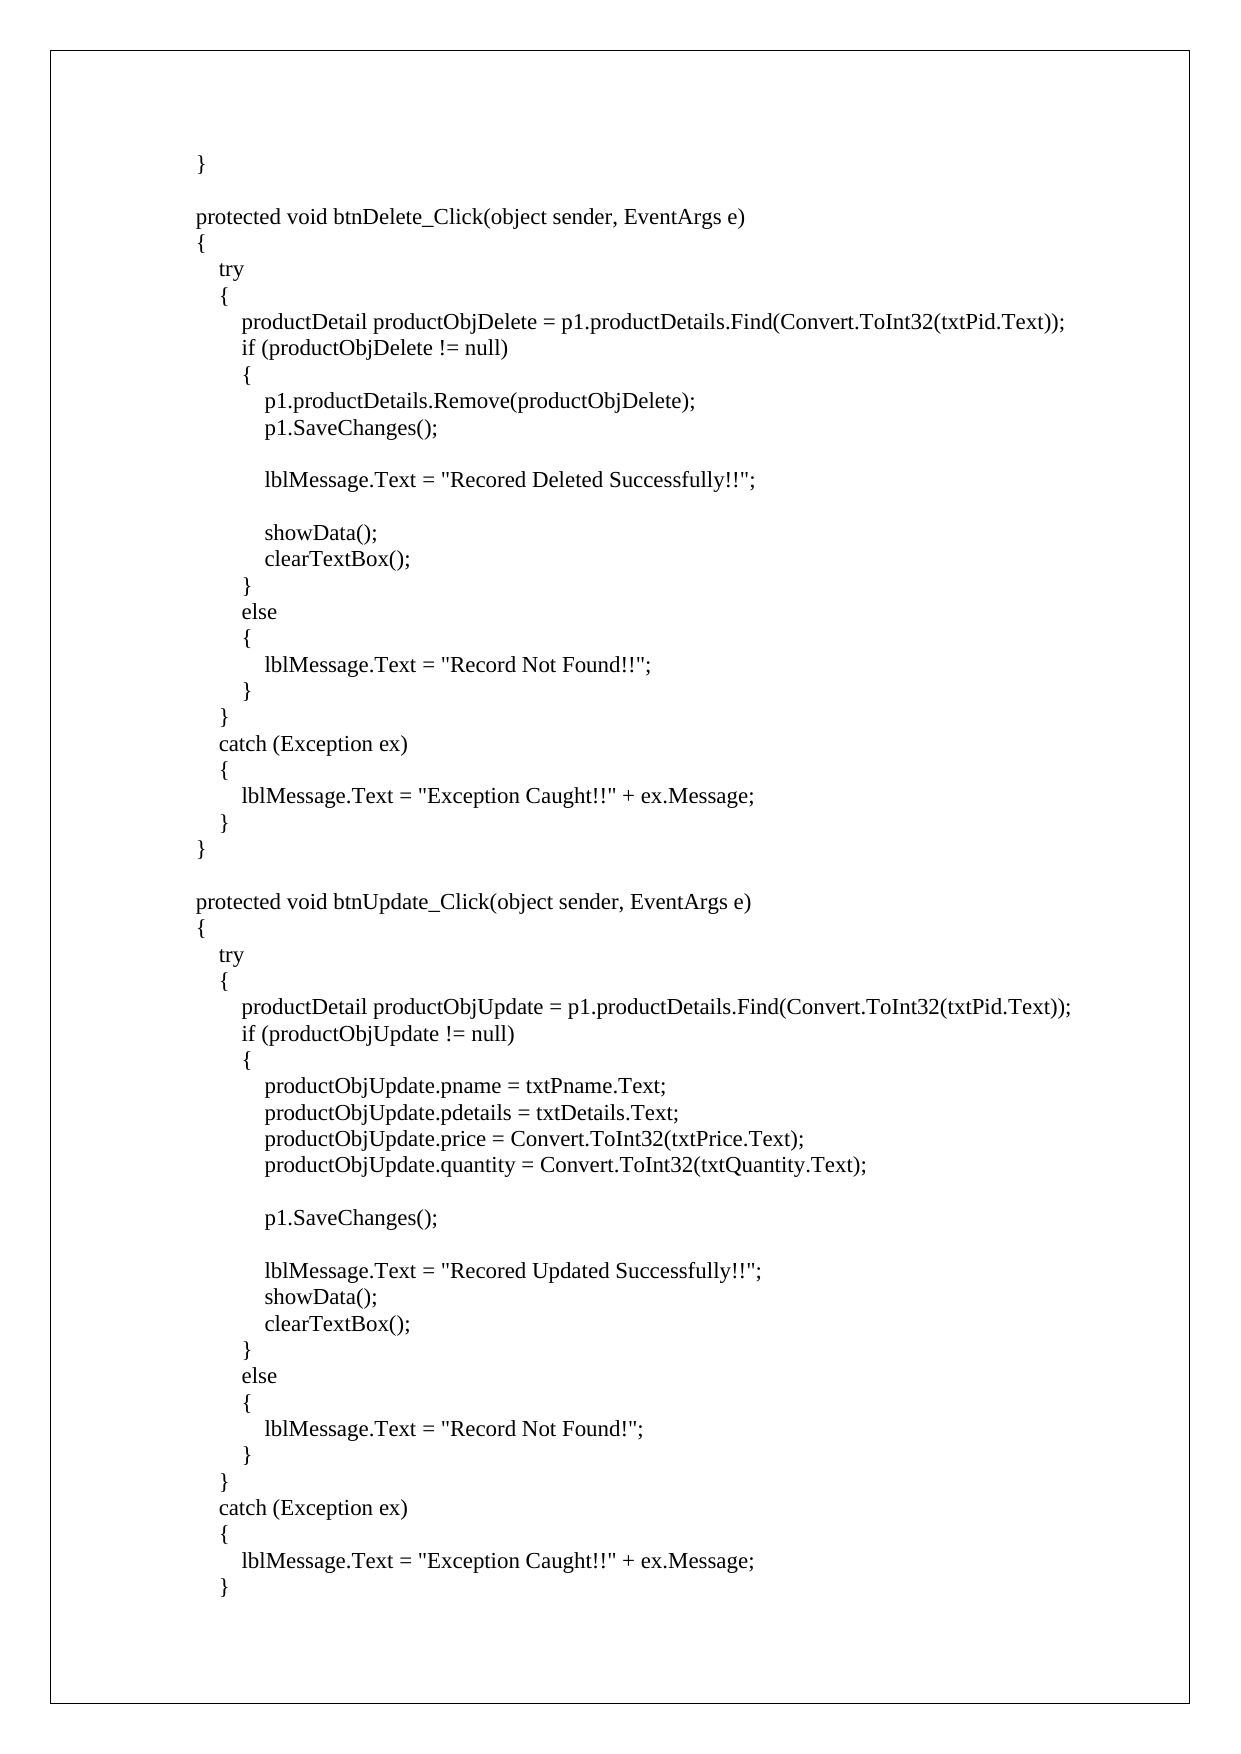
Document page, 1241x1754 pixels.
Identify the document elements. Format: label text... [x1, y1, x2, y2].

text } [150, 1441, 1090, 1468]
text if (productObjUpdate != null) [150, 1020, 1090, 1046]
text try [150, 255, 1090, 282]
text { [150, 914, 1090, 941]
text clearTextBox(); [150, 545, 1090, 572]
text { [150, 967, 1090, 993]
text showData(); [150, 1283, 1090, 1309]
text productObjUpdate.price = Convert.ToInt32(txtPrice.Text); [150, 1125, 1090, 1151]
text lblMessage.Text = "Recored Updated Successfully!!"; [150, 1257, 1090, 1283]
text p1.SaveChanges(); [150, 413, 1090, 440]
text } [150, 809, 1090, 835]
text lblMessage.Text = "Record Not Found!!"; [150, 651, 1090, 677]
text } [150, 703, 1090, 730]
text if (productObjDelete != null) [150, 334, 1090, 361]
text clearTextBox(); [150, 1309, 1090, 1336]
text { [150, 282, 1090, 308]
text catch (Exception ex) [150, 730, 1090, 756]
text lblMessage.Text = "Exception Caught!!" + ex.Message; [150, 782, 1090, 809]
text lblMessage.Text = "Recored Deleted Successfully!!"; [150, 466, 1090, 493]
text lblMessage.Text = "Exception Caught!!" + ex.Message; [150, 1547, 1090, 1573]
text productDetail productObjDelete = p1.productDetails.Find(Convert.ToInt32(txtPid.Text)); [150, 308, 1090, 334]
text } [150, 1573, 1090, 1599]
text } [150, 150, 1090, 176]
text showData(); [150, 519, 1090, 545]
text productObjUpdate.pdetails = txtDetails.Text; [150, 1099, 1090, 1125]
text } [150, 835, 1090, 862]
text productDetail productObjUpdate = p1.productDetails.Find(Convert.ToInt32(txtPid.Text)); [150, 993, 1090, 1020]
text { [150, 361, 1090, 387]
text p1.SaveChanges(); [150, 1204, 1090, 1231]
text { [150, 624, 1090, 651]
text catch (Exception ex) [150, 1494, 1090, 1520]
text productObjUpdate.quantity = Convert.ToInt32(txtQuantity.Text); [150, 1151, 1090, 1178]
text } [150, 677, 1090, 703]
text else [150, 598, 1090, 624]
text lblMessage.Text = "Record Not Found!"; [150, 1415, 1090, 1441]
text } [150, 1336, 1090, 1362]
text try [150, 941, 1090, 967]
text } [150, 1468, 1090, 1494]
text { [150, 229, 1090, 255]
text p1.productDetails.Remove(productObjDelete); [150, 387, 1090, 413]
text productObjUpdate.pname = txtPname.Text; [150, 1072, 1090, 1099]
text { [150, 1389, 1090, 1415]
text else [150, 1362, 1090, 1389]
text protected void btnUpdate_Click(object sender, EventArgs e) [150, 888, 1090, 914]
text protected void btnDelete_Click(object sender, EventArgs e) [150, 203, 1090, 229]
text } [150, 572, 1090, 598]
text { [150, 1520, 1090, 1547]
text { [150, 1046, 1090, 1072]
text { [150, 756, 1090, 782]
